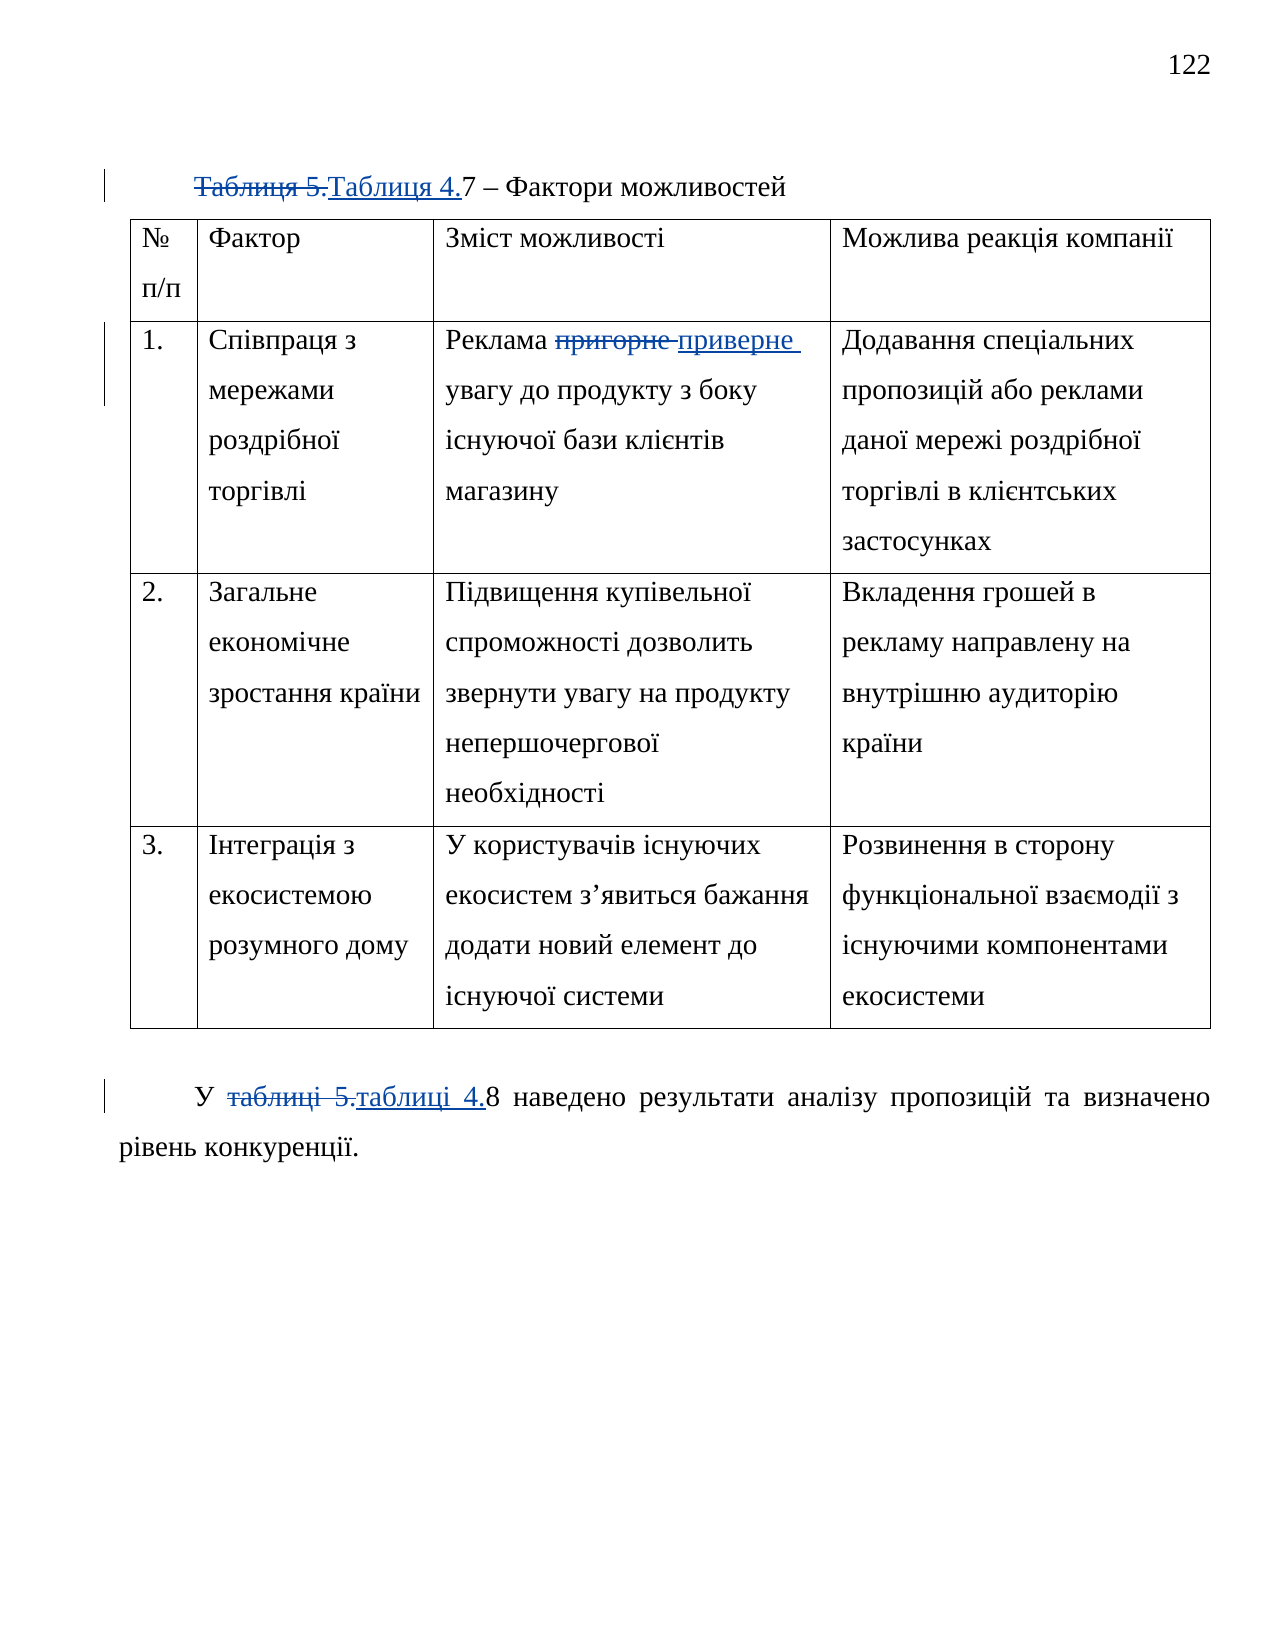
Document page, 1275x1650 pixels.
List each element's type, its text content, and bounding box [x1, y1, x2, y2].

table_header № п/п [131, 220, 197, 321]
table_cell 3. [131, 827, 197, 1028]
table_cell Загальне економічне зростання країни [198, 574, 433, 826]
table_cell У користувачів існуючих екосистем з’явиться бажання додати новий елемент до існуючої системи [434, 827, 830, 1028]
table_cell 2. [131, 574, 197, 826]
table_cell Співпраця з мережами роздрібної торгівлі [198, 322, 433, 573]
table_cell Додавання спеціальних пропозицій або реклами даної мережі роздрібної торгівлі в клієнтських застосунках [831, 322, 1210, 573]
table_cell Розвинення в сторону функціональної взаємодії з існуючими компонентами екосистеми [831, 827, 1210, 1028]
table_cell Інтеграція з екосистемою розумного дому [198, 827, 433, 1028]
text У 8 наведено результати аналізу пропозицій та визначено рівень конкуренції. [118, 1079, 1211, 1163]
table_cell Вкладення грошей в рекламу направлену на внутрішню аудиторію країни [831, 574, 1210, 826]
table_header Фактор [198, 220, 433, 321]
table_cell Підвищення купівельної спроможності дозволить звернути увагу на продукту непершочергової необхідності [434, 574, 830, 826]
table_cell Реклама увагу до продукту з боку існуючої бази клієнтів магазину [434, 322, 830, 573]
table_header Можлива реакція компанії [831, 220, 1210, 321]
table_header Зміст можливості [434, 220, 830, 321]
text 7 – Фактори можливостей [118, 169, 1226, 202]
table_cell 1. [131, 322, 197, 573]
